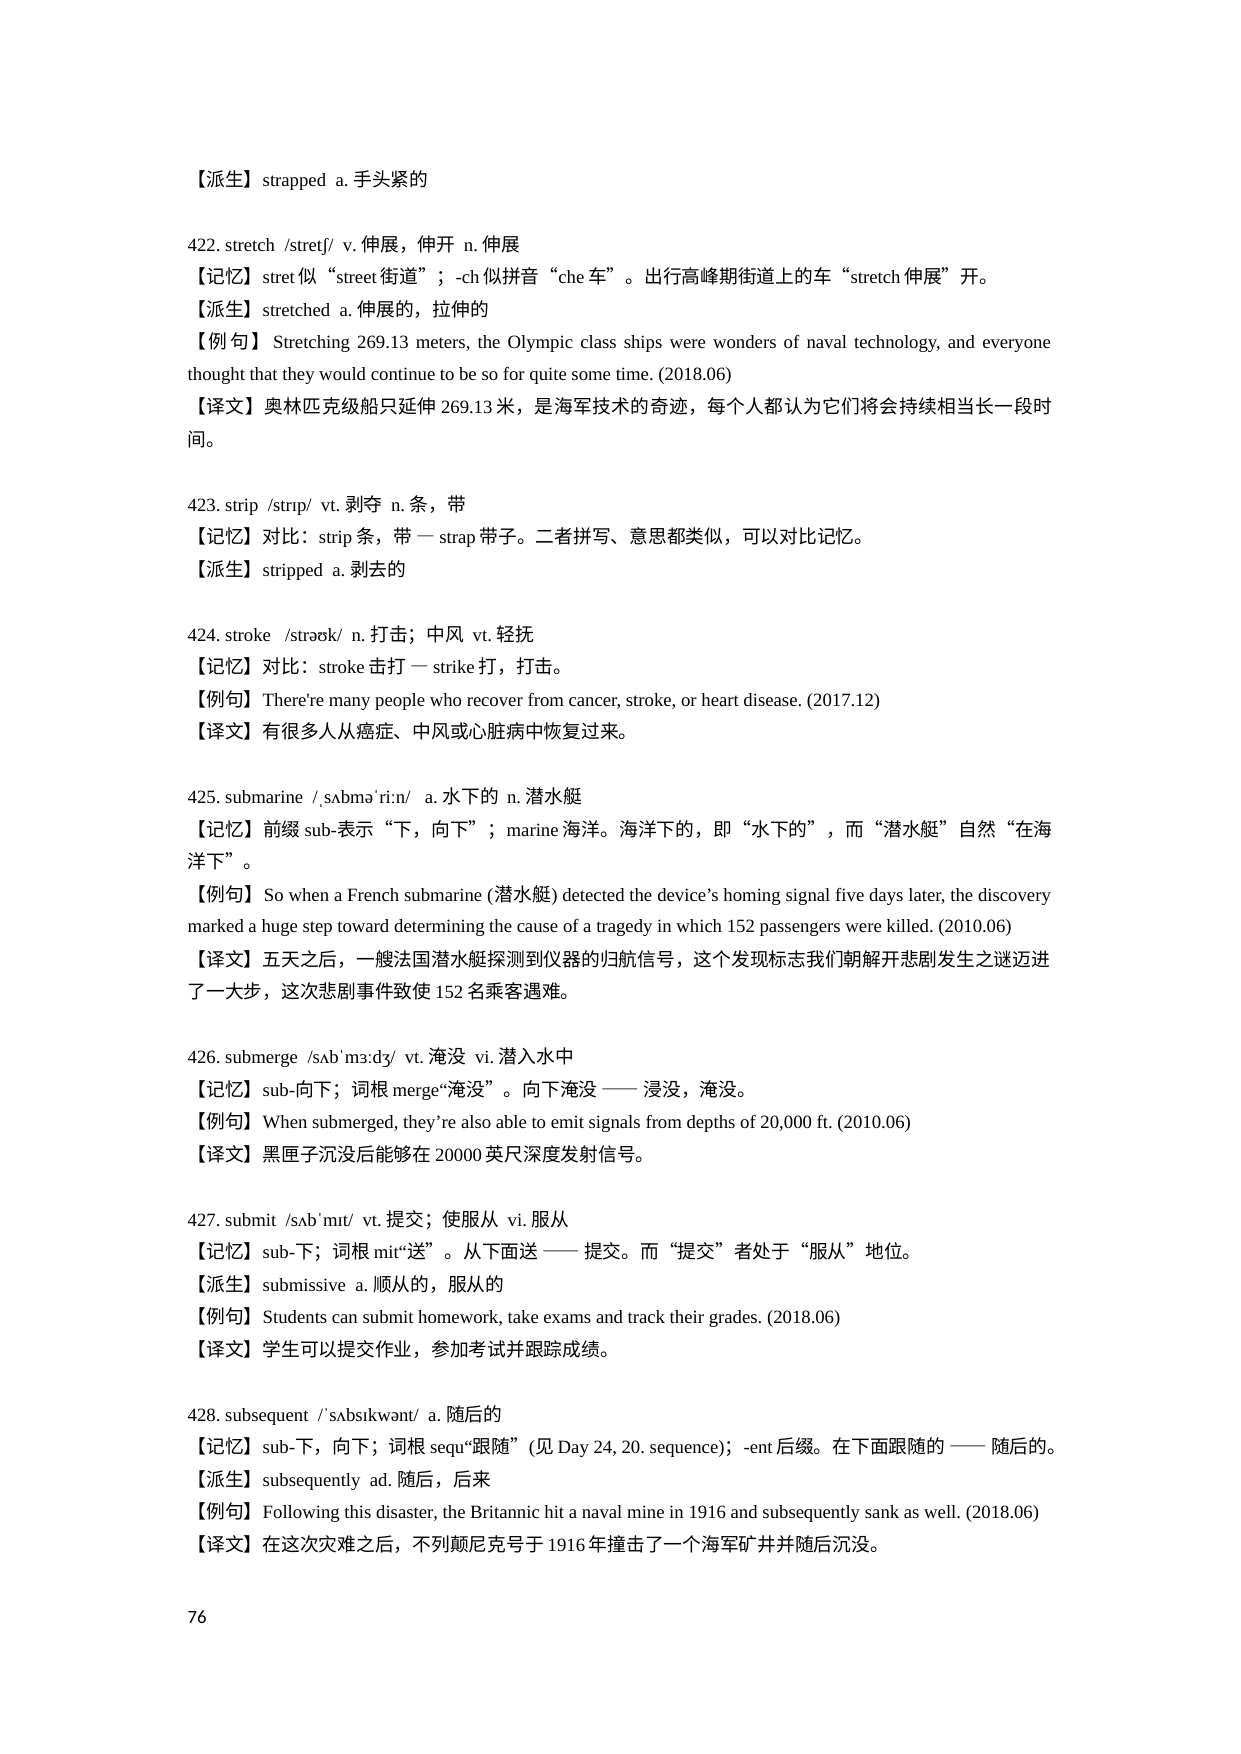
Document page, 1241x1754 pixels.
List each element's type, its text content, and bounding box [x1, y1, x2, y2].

text 【派生】strapped a. 手头紧的 [187, 162, 1053, 194]
text 【记忆】对比：stroke击打 — strike打，打击。 [187, 649, 1053, 682]
text 【记忆】sub-下，向下；词根sequ“跟随”(见Day 24, 20. sequence)；-ent后缀。在下面跟随的 —— 随后的。 [187, 1429, 1053, 1462]
list submit /sʌbˈmɪt/ vt. 提交；使服从 vi. 服从 [187, 1202, 1053, 1234]
text 【例句】Stretching 269.13 meters, the Olympic class ships were wonders of naval technology, and everyone thought that they would continue to be so for quite some time. (2018.06) [187, 324, 1053, 389]
text 【派生】subsequently ad. 随后，后来 [187, 1462, 1053, 1494]
text 【例句】When submerged, they’re also able to emit signals from depths of 20,000 ft. (2010.06) [187, 1104, 1053, 1137]
text 【派生】submissive a. 顺从的，服从的 [187, 1267, 1053, 1299]
text 【例句】Students can submit homework, take exams and track their grades. (2018.06) [187, 1299, 1053, 1332]
text 【记忆】stret似“street街道”；-ch似拼音“che车”。出行高峰期街道上的车“stretch伸展”开。 [187, 259, 1053, 292]
list stretch /stretʃ/ v. 伸展，伸开 n. 伸展 [187, 227, 1053, 259]
text 【例句】Following this disaster, the Britannic hit a naval mine in 1916 and subsequently sank as well. (2018.06) [187, 1494, 1053, 1527]
list submarine /ˌsʌbməˈriːn/ a. 水下的 n. 潜水艇 [187, 779, 1053, 812]
list strip /strɪp/ vt. 剥夺 n. 条，带 [187, 487, 1053, 519]
text 【记忆】对比：strip条，带 — strap带子。二者拼写、意思都类似，可以对比记忆。 [187, 519, 1053, 552]
text 【派生】stripped a. 剥去的 [187, 552, 1053, 584]
text 【记忆】sub-向下；词根merge“淹没”。向下淹没 —— 浸没，淹没。 [187, 1072, 1053, 1104]
text 【记忆】sub-下；词根mit“送”。从下面送 —— 提交。而“提交”者处于“服从”地位。 [187, 1234, 1053, 1267]
text 【译文】奥林匹克级船只延伸269.13米，是海军技术的奇迹，每个人都认为它们将会持续相当长一段时间。 [187, 389, 1053, 454]
text 【译文】黑匣子沉没后能够在20000英尺深度发射信号。 [187, 1137, 1053, 1169]
text 【记忆】前缀sub-表示“下，向下”；marine海洋。海洋下的，即“水下的”，而“潜水艇”自然“在海洋下”。 [187, 812, 1053, 877]
text 【派生】stretched a. 伸展的，拉伸的 [187, 292, 1053, 324]
text 【译文】五天之后，一艘法国潜水艇探测到仪器的归航信号，这个发现标志我们朝解开悲剧发生之谜迈进了一大步，这次悲剧事件致使152名乘客遇难。 [187, 942, 1053, 1007]
list stroke /strəʊk/ n. 打击；中风 vt. 轻抚 [187, 617, 1053, 649]
text 【译文】学生可以提交作业，参加考试并跟踪成绩。 [187, 1332, 1053, 1364]
text 【例句】So when a French submarine (潜水艇) detected the device’s homing signal five days later, the discovery marked a huge step toward determining the cause of a tragedy in which 152 passengers were killed. (2010.06) [187, 877, 1053, 942]
list submerge /sʌbˈmɜːdʒ/ vt. 淹没 vi. 潜入水中 [187, 1039, 1053, 1072]
text 【译文】在这次灾难之后，不列颠尼克号于1916年撞击了一个海军矿井并随后沉没。 [187, 1527, 1053, 1559]
list subsequent /ˈsʌbsɪkwənt/ a. 随后的 [187, 1397, 1053, 1429]
text 【例句】There're many people who recover from cancer, stroke, or heart disease. (2017.12) [187, 682, 1053, 714]
text 【译文】有很多人从癌症、中风或心脏病中恢复过来。 [187, 714, 1053, 747]
